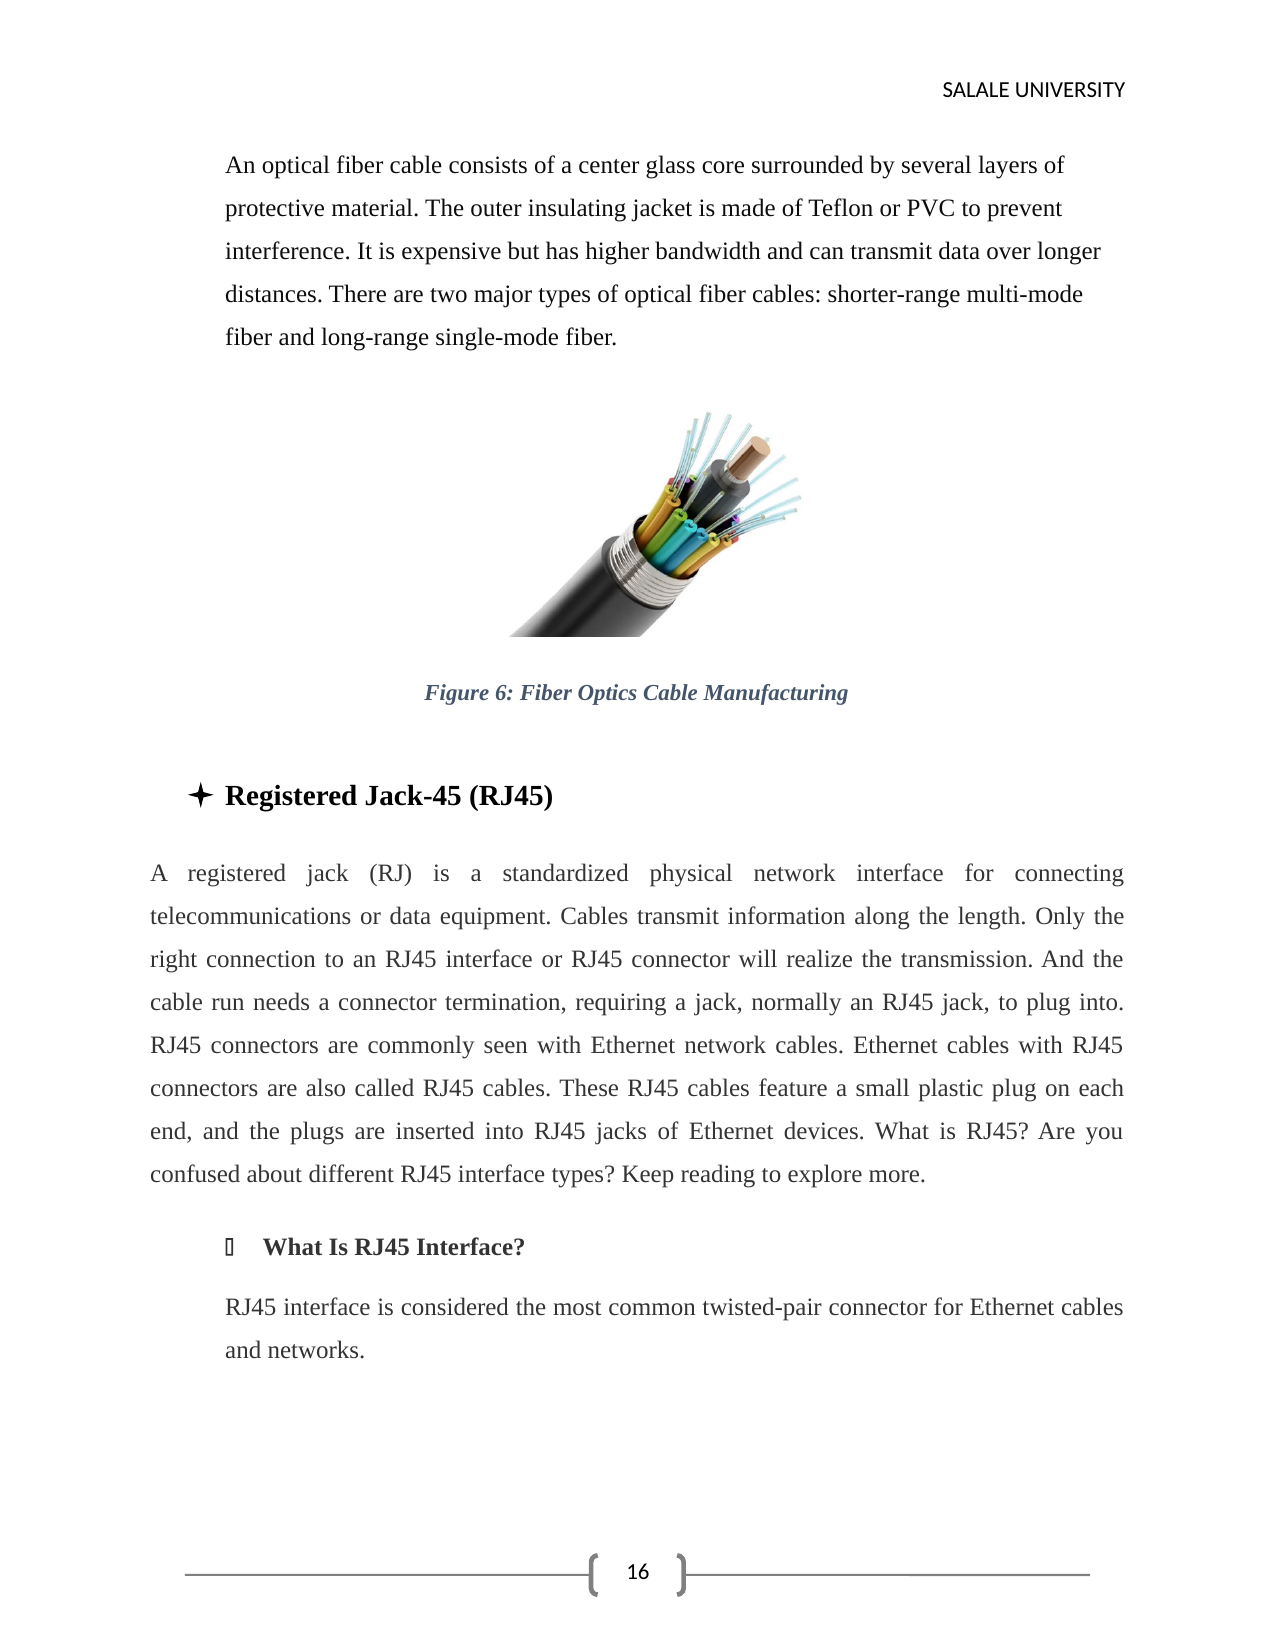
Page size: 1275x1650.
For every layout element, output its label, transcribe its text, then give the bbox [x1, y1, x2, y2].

text A registered jack (RJ) is a standardized physical network interface for connecting telecommunications or data equipment. Cables transmit information along the length. Only the right connection to an RJ45 interface or RJ45 connector will realize the transmission. And the cable run needs a connector termination, requiring a jack, normally an RJ45 jack, to plug into. RJ45 connectors are commonly seen with Ethernet network cables. Ethernet cables with RJ45 connectors are also called RJ45 cables. These RJ45 cables feature a small plastic plug on each end, and the plugs are inserted into RJ45 jacks of Ethernet devices. What is RJ45? Are you confused about different RJ45 interface types? Keep reading to explore more. [150, 858, 1125, 1188]
list What Is RJ45 Interface? [225, 1232, 1125, 1261]
text Figure 6: Fiber Optics Cable Manufacturing [150, 679, 1125, 706]
list An optical fiber cable consists of a center glass core surrounded by several layers of protective material. The outer insulating jacket is made of Teflon or PVC to prevent interference. It is expensive but has higher bandwidth and can transmit data over longer distances. There are two major types of optical fiber cables: shorter-range multi-mode fiber and long-range single-mode fiber. [225, 150, 1125, 351]
list Registered Jack-45 (RJ45) [187, 778, 1125, 812]
text RJ45 interface is considered the most common twisted-pair connector for Ethernet cables and networks. [225, 1292, 1125, 1364]
picture [434, 365, 916, 637]
